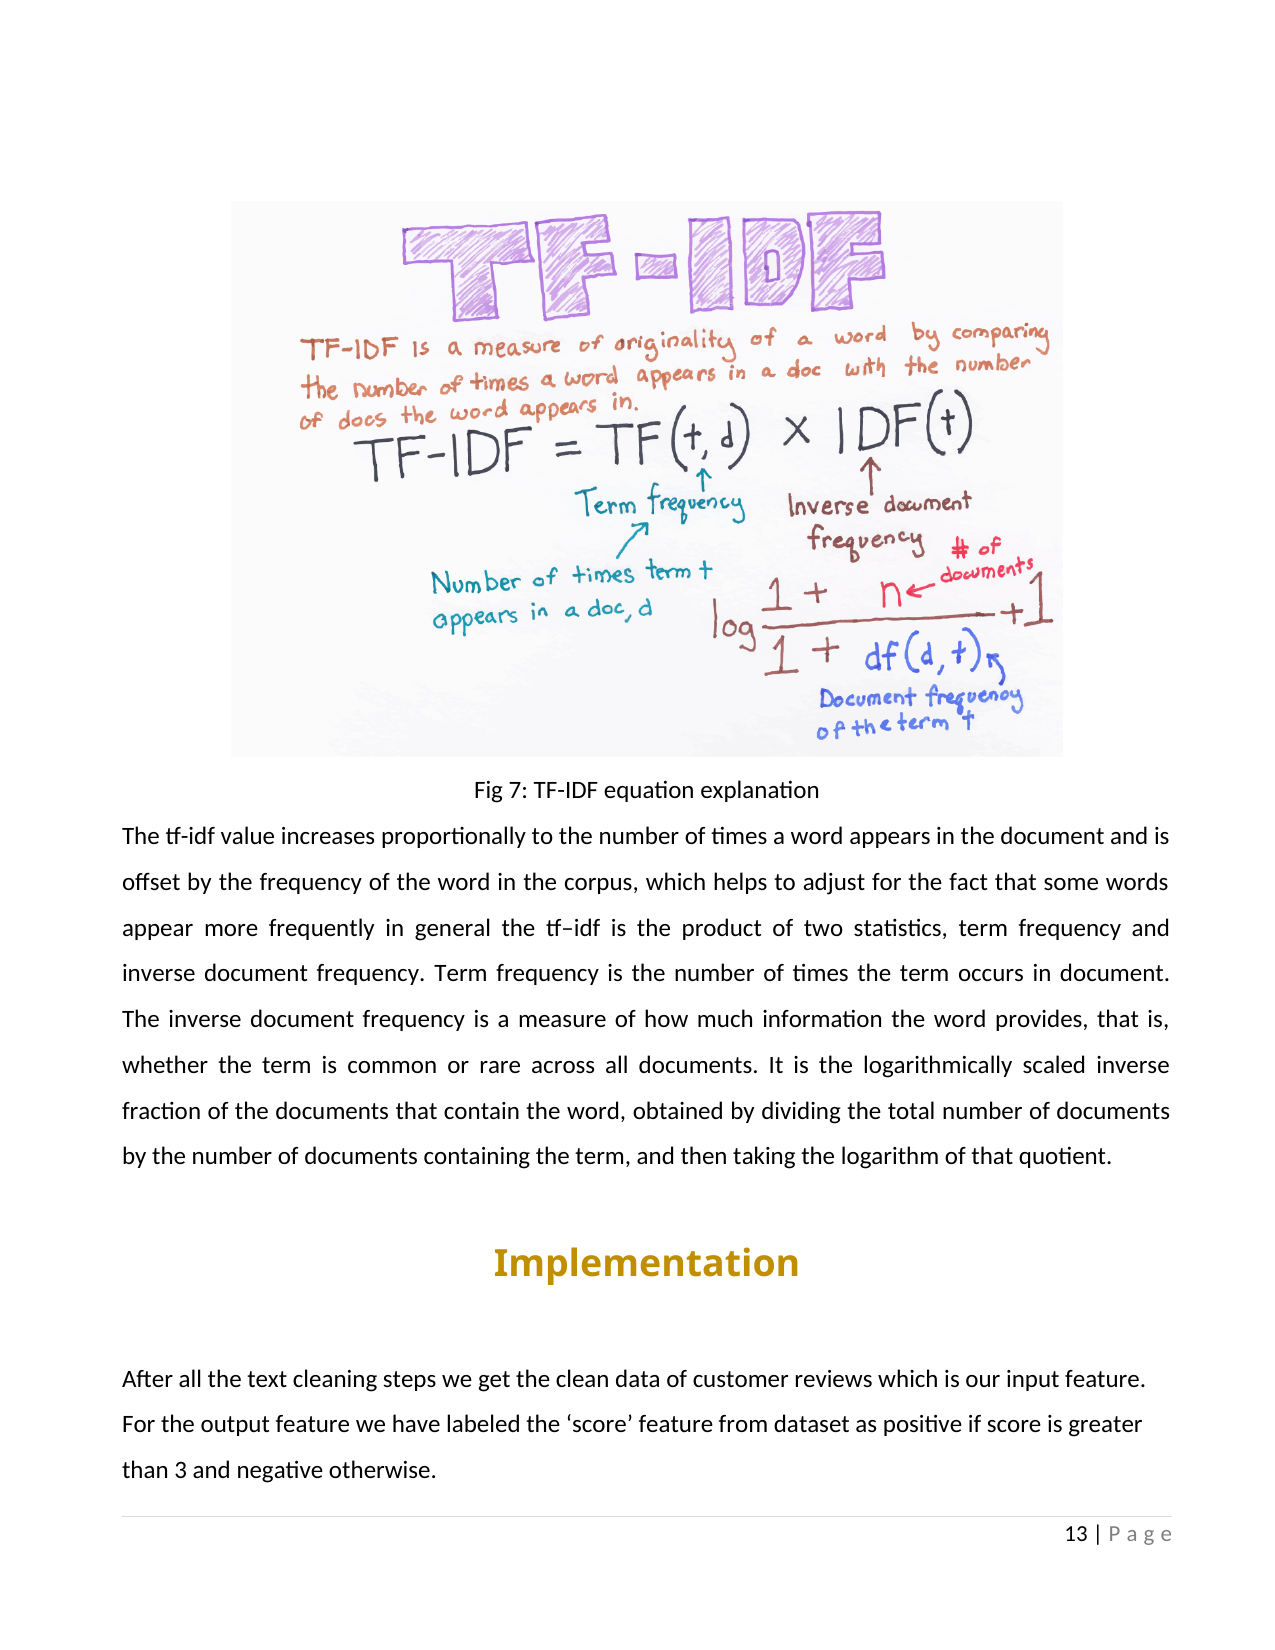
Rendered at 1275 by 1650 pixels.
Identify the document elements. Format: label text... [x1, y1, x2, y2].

subtitle Implementation [122, 1236, 1172, 1287]
subtitle The tf-idf value increases proportionally to the number of times a word appears in the document and is offset by the frequency of the word in the corpus, which helps to adjust for the fact that some words appear more frequently in general the tf–idf is the product of two statistics, term frequency and inverse document frequency. Term frequency is the number of times the term occurs in document. The inverse document frequency is a measure of how much information the word provides, that is, whether the term is common or rare across all documents. It is the logarithmically scaled inverse fraction of the documents that contain the word, obtained by dividing the total number of documents by the number of documents containing the term, and then taking the logarithm of that quotient. [122, 820, 1172, 1171]
picture [230, 201, 1063, 757]
subtitle Fig 7: TF-IDF equation explanation [122, 775, 1172, 805]
text After all the text cleaning steps we get the clean data of customer reviews which is our input feature. For the output feature we have labeled the ‘score’ feature from dataset as positive if score is greater than 3 and negative otherwise. [122, 1363, 1181, 1485]
